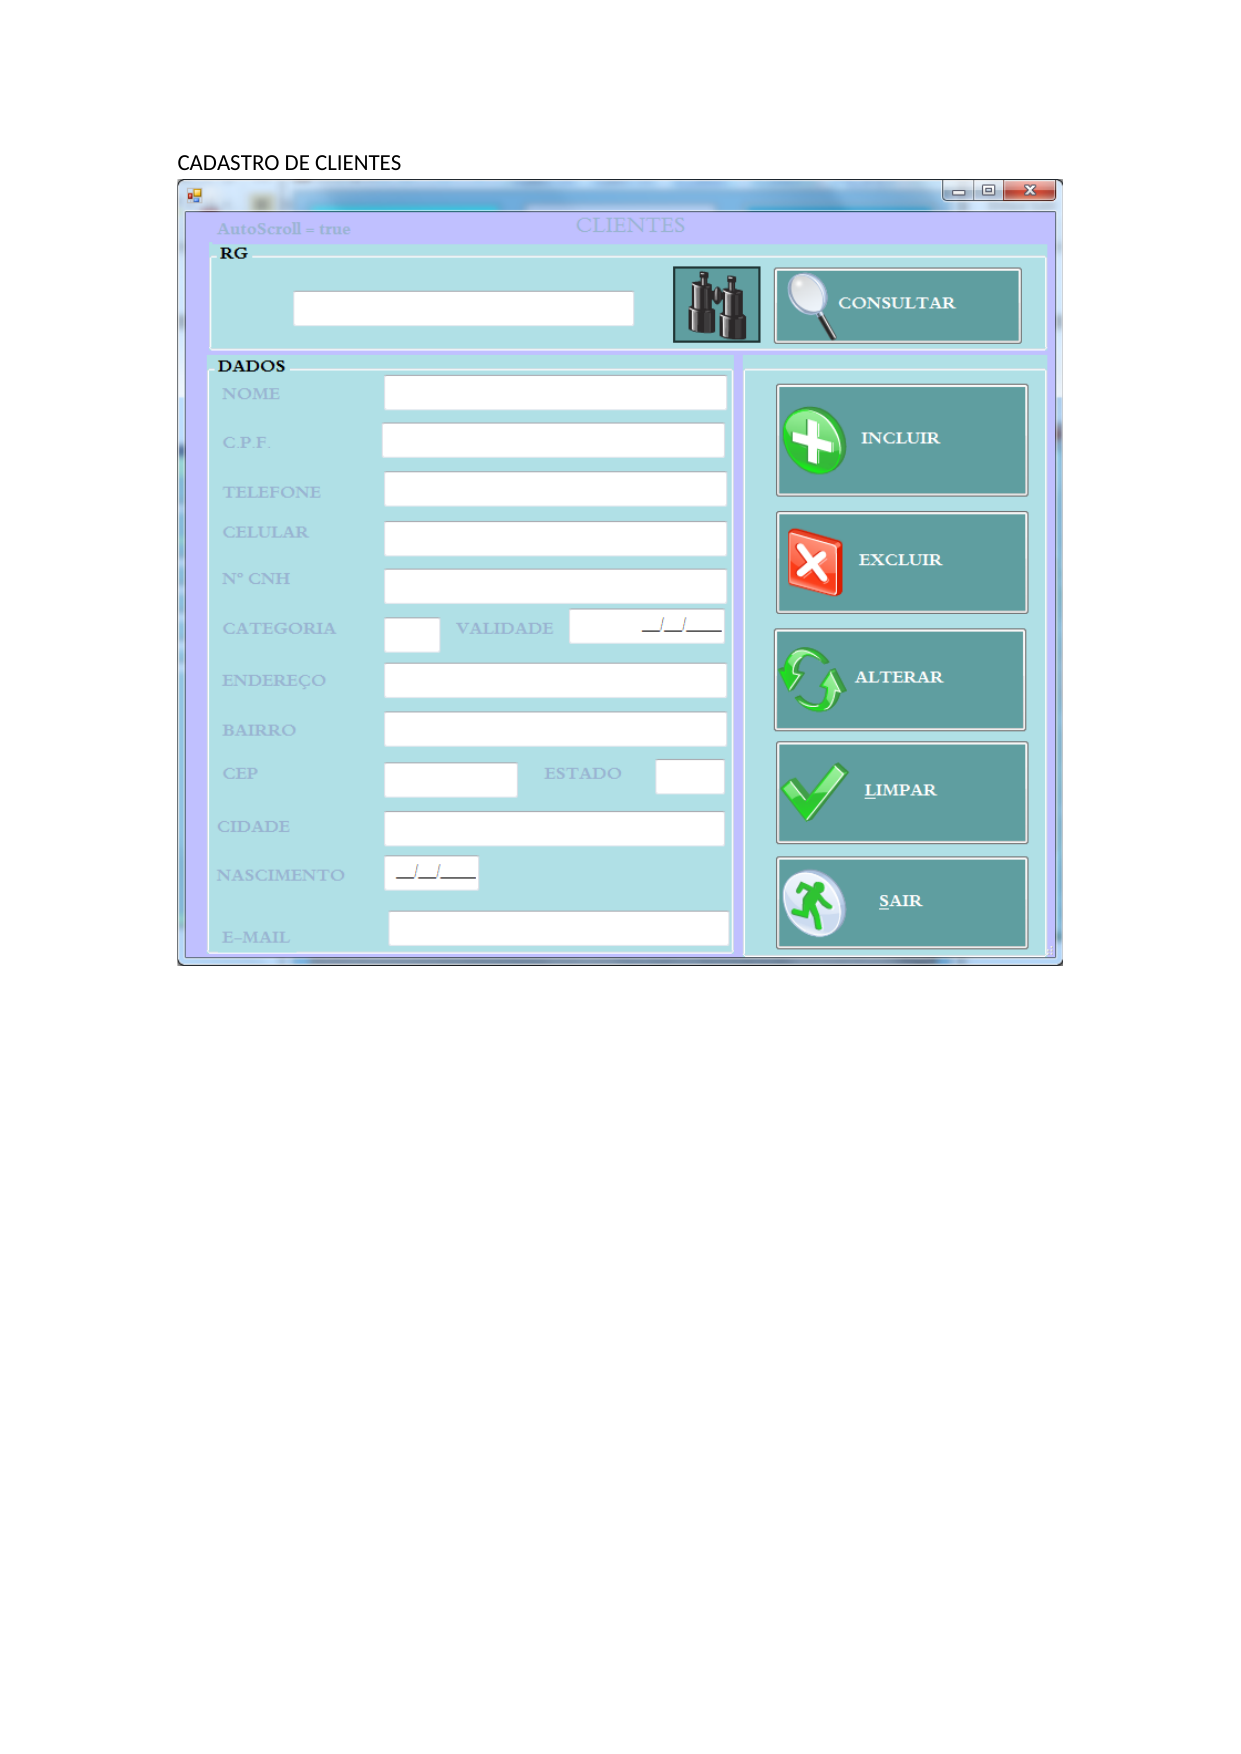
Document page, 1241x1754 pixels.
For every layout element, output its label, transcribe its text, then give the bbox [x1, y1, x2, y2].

picture [177, 179, 1063, 966]
text CADASTRO DE CLIENTES [177, 148, 1063, 179]
